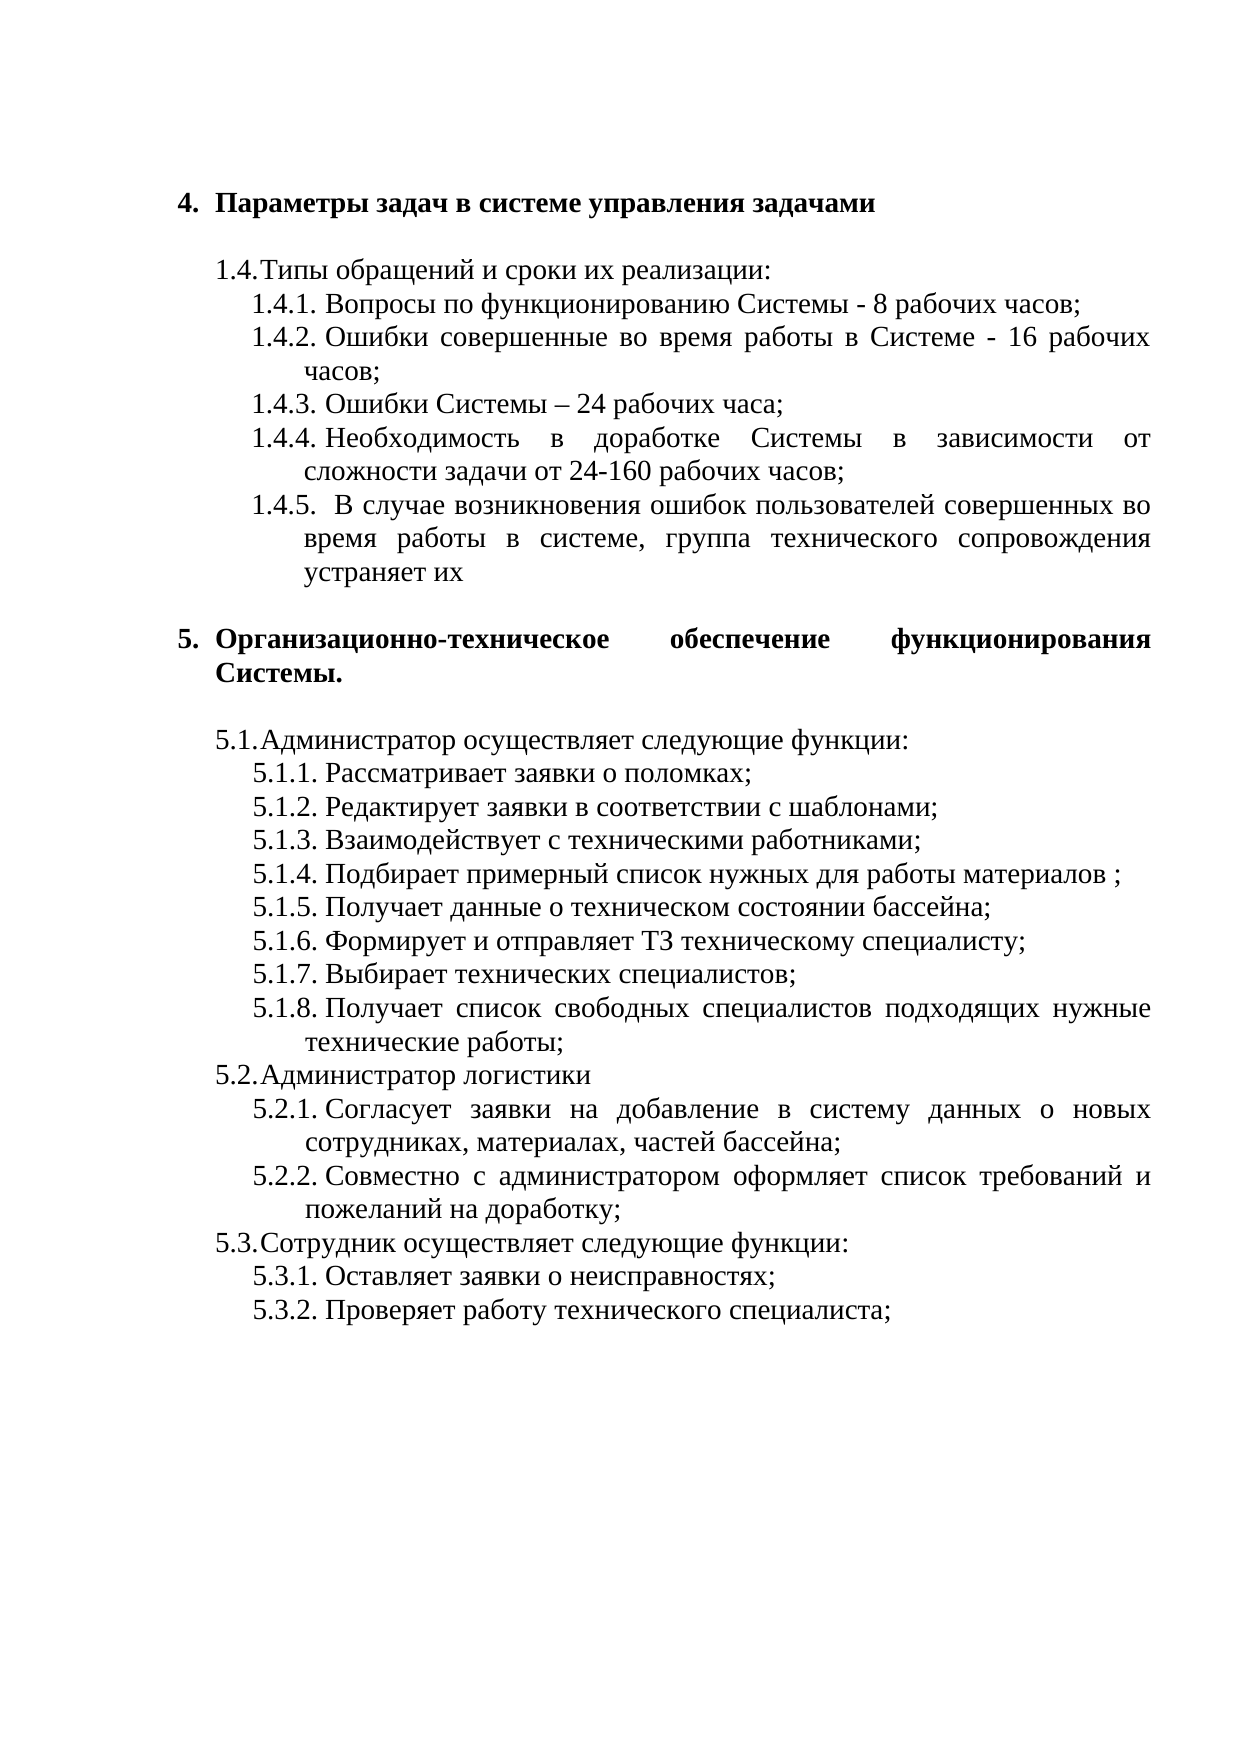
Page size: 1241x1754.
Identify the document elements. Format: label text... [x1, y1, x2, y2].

list Параметры задач в системе управления задачами [177, 185, 1152, 219]
list Типы обращений и сроки их реализации: [215, 252, 1152, 286]
list Организационно-техническое обеспечение функционирования Системы. [177, 621, 1152, 688]
list Вопросы по функционированию Системы - 8 рабочих часов; [251, 286, 1152, 319]
list Подбирает примерный список нужных для работы материалов ; [252, 856, 1152, 889]
list Согласует заявки на добавление в систему данных о новых сотрудниках, материалах, частей бассейна; [252, 1091, 1152, 1158]
list Получает список свободных специалистов подходящих нужные технические работы; [252, 990, 1152, 1057]
list В случае возникновения ошибок пользователей совершенных во время работы в системе, группа технического сопровождения устраняет их [251, 487, 1152, 588]
list Редактирует заявки в соответствии с шаблонами; [252, 789, 1152, 822]
list Администратор логистики [215, 1057, 1152, 1091]
list Формирует и отправляет ТЗ техническому специалисту; [252, 923, 1152, 957]
list Сотрудник осуществляет следующие функции: [215, 1225, 1152, 1258]
list Получает данные о техническом состоянии бассейна; [252, 889, 1152, 923]
list Администратор осуществляет следующие функции: [215, 722, 1152, 755]
list Взаимодействует с техническими работниками; [252, 822, 1152, 856]
list Ошибки Системы – 24 рабочих часа; [251, 386, 1152, 420]
list Рассматривает заявки о поломках; [252, 755, 1152, 789]
list Оставляет заявки о неисправностях; [252, 1258, 1152, 1292]
list Проверяет работу технического специалиста; [252, 1292, 1152, 1326]
list Выбирает технических специалистов; [252, 957, 1152, 990]
list Необходимость в доработке Системы в зависимости от сложности задачи от 24-160 рабочих часов; [251, 420, 1152, 487]
list Совместно с администратором оформляет список требований и пожеланий на доработку; [252, 1158, 1152, 1225]
list Ошибки совершенные во время работы в Системе - 16 рабочих часов; [251, 319, 1152, 386]
